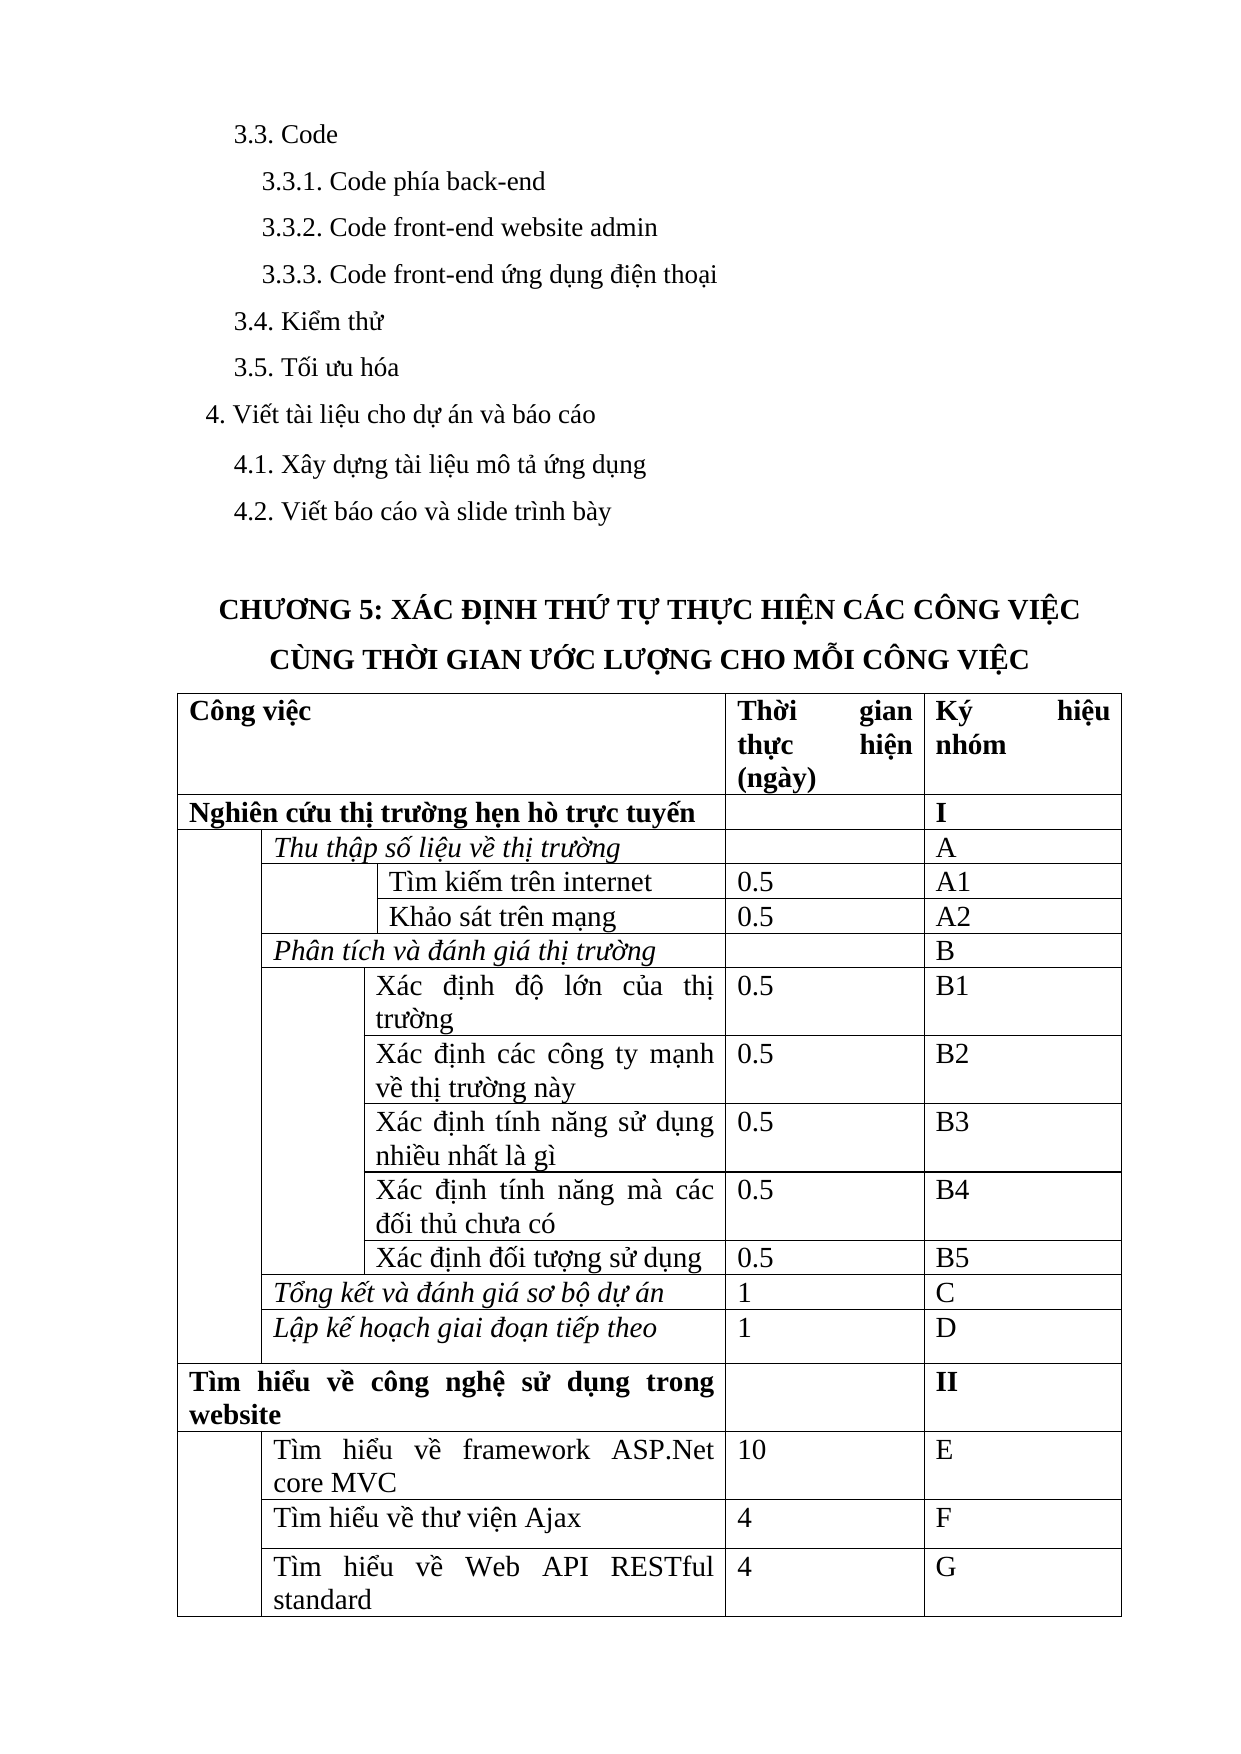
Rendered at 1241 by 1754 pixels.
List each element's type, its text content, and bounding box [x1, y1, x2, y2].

table_cell F [925, 1500, 1121, 1548]
table_cell 0.5 [726, 1173, 924, 1239]
table_cell B3 [925, 1104, 1121, 1171]
table_cell A2 [925, 899, 1121, 932]
table_cell B2 [925, 1036, 1121, 1103]
table_cell [726, 1364, 924, 1431]
table_cell 0.5 [726, 1241, 924, 1274]
table_cell Xác định độ lớn của thị trường [365, 968, 725, 1035]
table_cell 0.5 [726, 864, 924, 898]
table_cell I [925, 795, 1121, 829]
table_cell Thu thập số liệu về thị trường [262, 830, 725, 863]
table_cell 0.5 [726, 1104, 924, 1171]
text 3.3. Code [233, 118, 1122, 149]
table_cell Tìm hiểu về Web API RESTful standard [262, 1549, 725, 1616]
table_cell [726, 934, 924, 967]
table_cell Tổng kết và đánh giá sơ bộ dự án [262, 1275, 725, 1309]
table_cell Xác định tính năng mà các đối thủ chưa có [365, 1173, 725, 1239]
table_cell B4 [925, 1173, 1121, 1239]
table_cell [726, 795, 924, 829]
subtitle CHƯƠNG 5: XÁC ĐỊNH THỨ TỰ THỰC HIỆN CÁC CÔNG VIỆC CÙNG THỜI GIAN ƯỚC LƯỢNG CHO MỖI CÔNG VIỆC [177, 592, 1122, 676]
table_cell Tìm hiểu về công nghệ sử dụng trong website [178, 1364, 725, 1431]
table_cell 1 [726, 1310, 924, 1363]
table_cell Tìm hiểu về framework ASP.Net core MVC [262, 1432, 725, 1499]
table_cell Xác định đối tượng sử dụng [365, 1241, 725, 1274]
table_cell [726, 830, 924, 863]
text 3.3.3. Code front-end ứng dụng điện thoại [262, 258, 1122, 289]
table_cell B1 [925, 968, 1121, 1035]
table_cell B5 [925, 1241, 1121, 1274]
table_cell Nghiên cứu thị trường hẹn hò trực tuyến [178, 795, 725, 829]
table_cell A1 [925, 864, 1121, 898]
table_cell II [925, 1364, 1121, 1431]
table_cell E [925, 1432, 1121, 1499]
table_cell Xác định tính năng sử dụng nhiều nhất là gì [365, 1104, 725, 1171]
table_cell 1 [726, 1275, 924, 1309]
text 3.5. Tối ưu hóa [233, 351, 1122, 383]
text 3.3.1. Code phía back-end [262, 165, 1122, 196]
table_header Ký hiệu nhóm [925, 694, 1121, 794]
table_cell 0.5 [726, 968, 924, 1035]
table_cell 0.5 [726, 899, 924, 932]
table_cell [178, 830, 261, 1363]
table_cell 4 [726, 1500, 924, 1548]
table_cell 10 [726, 1432, 924, 1499]
table_cell 4 [726, 1549, 924, 1616]
table_cell [262, 864, 377, 932]
table_cell Xác định các công ty mạnh về thị trường này [365, 1036, 725, 1103]
table_cell G [925, 1549, 1121, 1616]
text 4.1. Xây dựng tài liệu mô tả ứng dụng [233, 448, 1122, 479]
table_cell Phân tích và đánh giá thị trường [262, 934, 725, 967]
text 4. Viết tài liệu cho dự án và báo cáo [205, 398, 1122, 429]
table_cell B [925, 934, 1121, 967]
table_cell 0.5 [726, 1036, 924, 1103]
table_cell [178, 1432, 261, 1616]
table_cell A [925, 830, 1121, 863]
table_cell Lập kế hoạch giai đoạn tiếp theo [262, 1310, 725, 1363]
table_cell Tìm hiểu về thư viện Ajax [262, 1500, 725, 1548]
text 3.3.2. Code front-end website admin [262, 211, 1122, 243]
table_header Công việc [178, 694, 725, 794]
table_cell D [925, 1310, 1121, 1363]
text 3.4. Kiểm thử [233, 305, 1122, 336]
table_cell [262, 968, 364, 1274]
table_header Thời gian thực hiện (ngày) [726, 694, 924, 794]
table_cell Khảo sát trên mạng [378, 899, 725, 932]
text 4.2. Viết báo cáo và slide trình bày [233, 495, 1122, 526]
table_cell C [925, 1275, 1121, 1309]
table_cell Tìm kiếm trên internet [378, 864, 725, 898]
